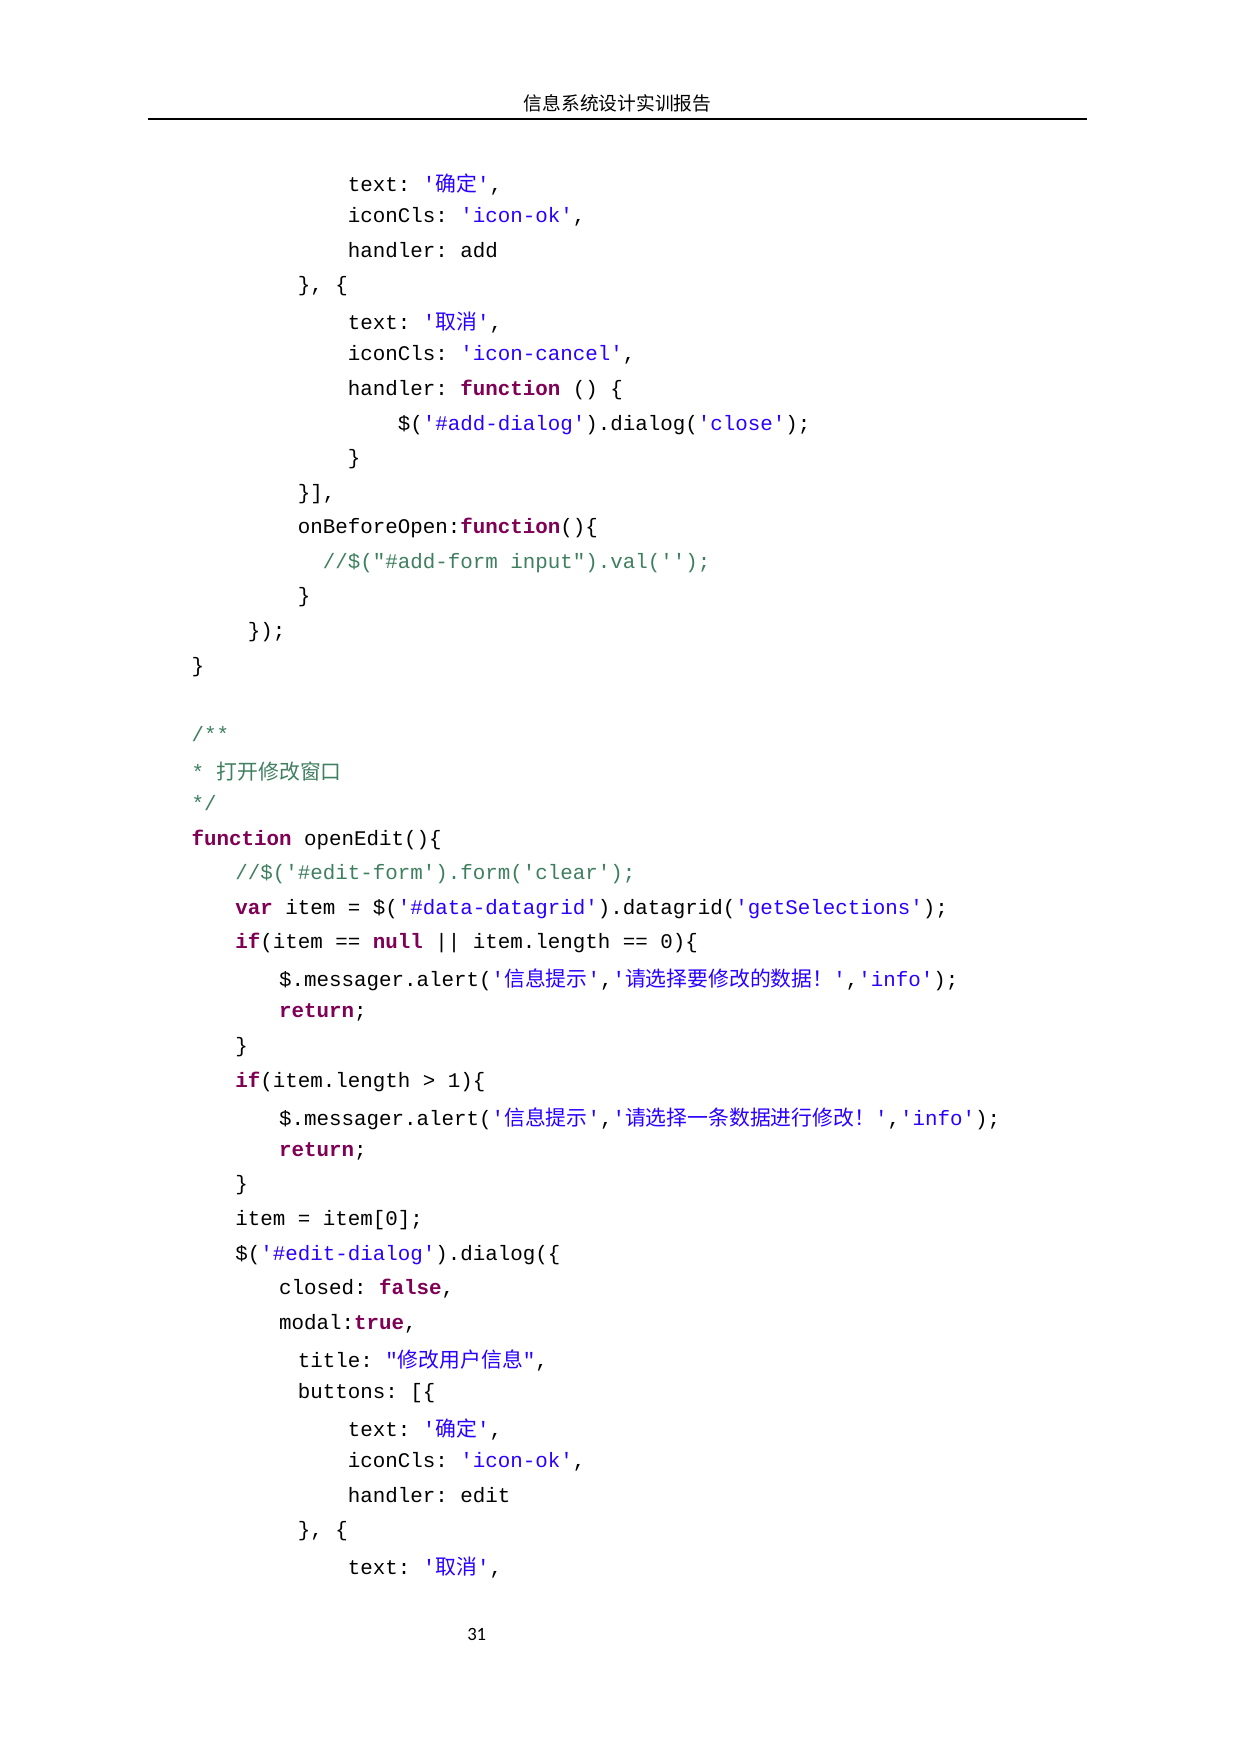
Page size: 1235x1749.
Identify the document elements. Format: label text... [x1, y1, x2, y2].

text handler: function () { [148, 373, 1087, 407]
text onBeforeOpen:function(){ [148, 511, 1087, 546]
text return; [148, 995, 1087, 1030]
text handler: add [148, 234, 1087, 269]
text } [148, 1168, 1087, 1203]
text closed: false, [148, 1272, 1087, 1306]
text modal:true, [148, 1306, 1087, 1341]
text //$('#edit-form').form('clear'); [148, 857, 1087, 891]
text text: '取消', [148, 303, 1087, 338]
text $('#edit-dialog').dialog({ [148, 1237, 1087, 1272]
text }], [148, 476, 1087, 511]
text }, { [148, 1514, 1087, 1548]
text //$("#add-form input").val(''); [148, 546, 1087, 580]
text text: '确定', [148, 165, 1087, 200]
text return; [148, 1133, 1087, 1168]
text $('#add-dialog').dialog('close'); [148, 407, 1087, 442]
text item = item[0]; [148, 1203, 1087, 1237]
text } [148, 649, 1087, 684]
text $.messager.alert('信息提示','请选择一条数据进行修改！','info'); [148, 1099, 1087, 1133]
text /** [148, 718, 1087, 753]
text } [148, 580, 1087, 615]
text iconCls: 'icon-ok', [148, 1445, 1087, 1479]
text text: '取消', [148, 1548, 1087, 1583]
text if(item == null || item.length == 0){ [148, 926, 1087, 961]
text if(item.length > 1){ [148, 1064, 1087, 1099]
text iconCls: 'icon-ok', [148, 200, 1087, 234]
text $.messager.alert('信息提示','请选择要修改的数据！','info'); [148, 961, 1087, 995]
text }, { [148, 269, 1087, 303]
text buttons: [{ [148, 1376, 1087, 1410]
text title: "修改用户信息", [148, 1341, 1087, 1376]
text } [148, 1030, 1087, 1064]
text } [148, 442, 1087, 476]
text */ [148, 788, 1087, 822]
text }); [148, 615, 1087, 649]
text handler: edit [148, 1479, 1087, 1514]
text function openEdit(){ [148, 822, 1087, 857]
text text: '确定', [148, 1410, 1087, 1445]
text var item = $('#data-datagrid').datagrid('getSelections'); [148, 891, 1087, 926]
text iconCls: 'icon-cancel', [148, 338, 1087, 373]
text * 打开修改窗口 [148, 753, 1087, 788]
